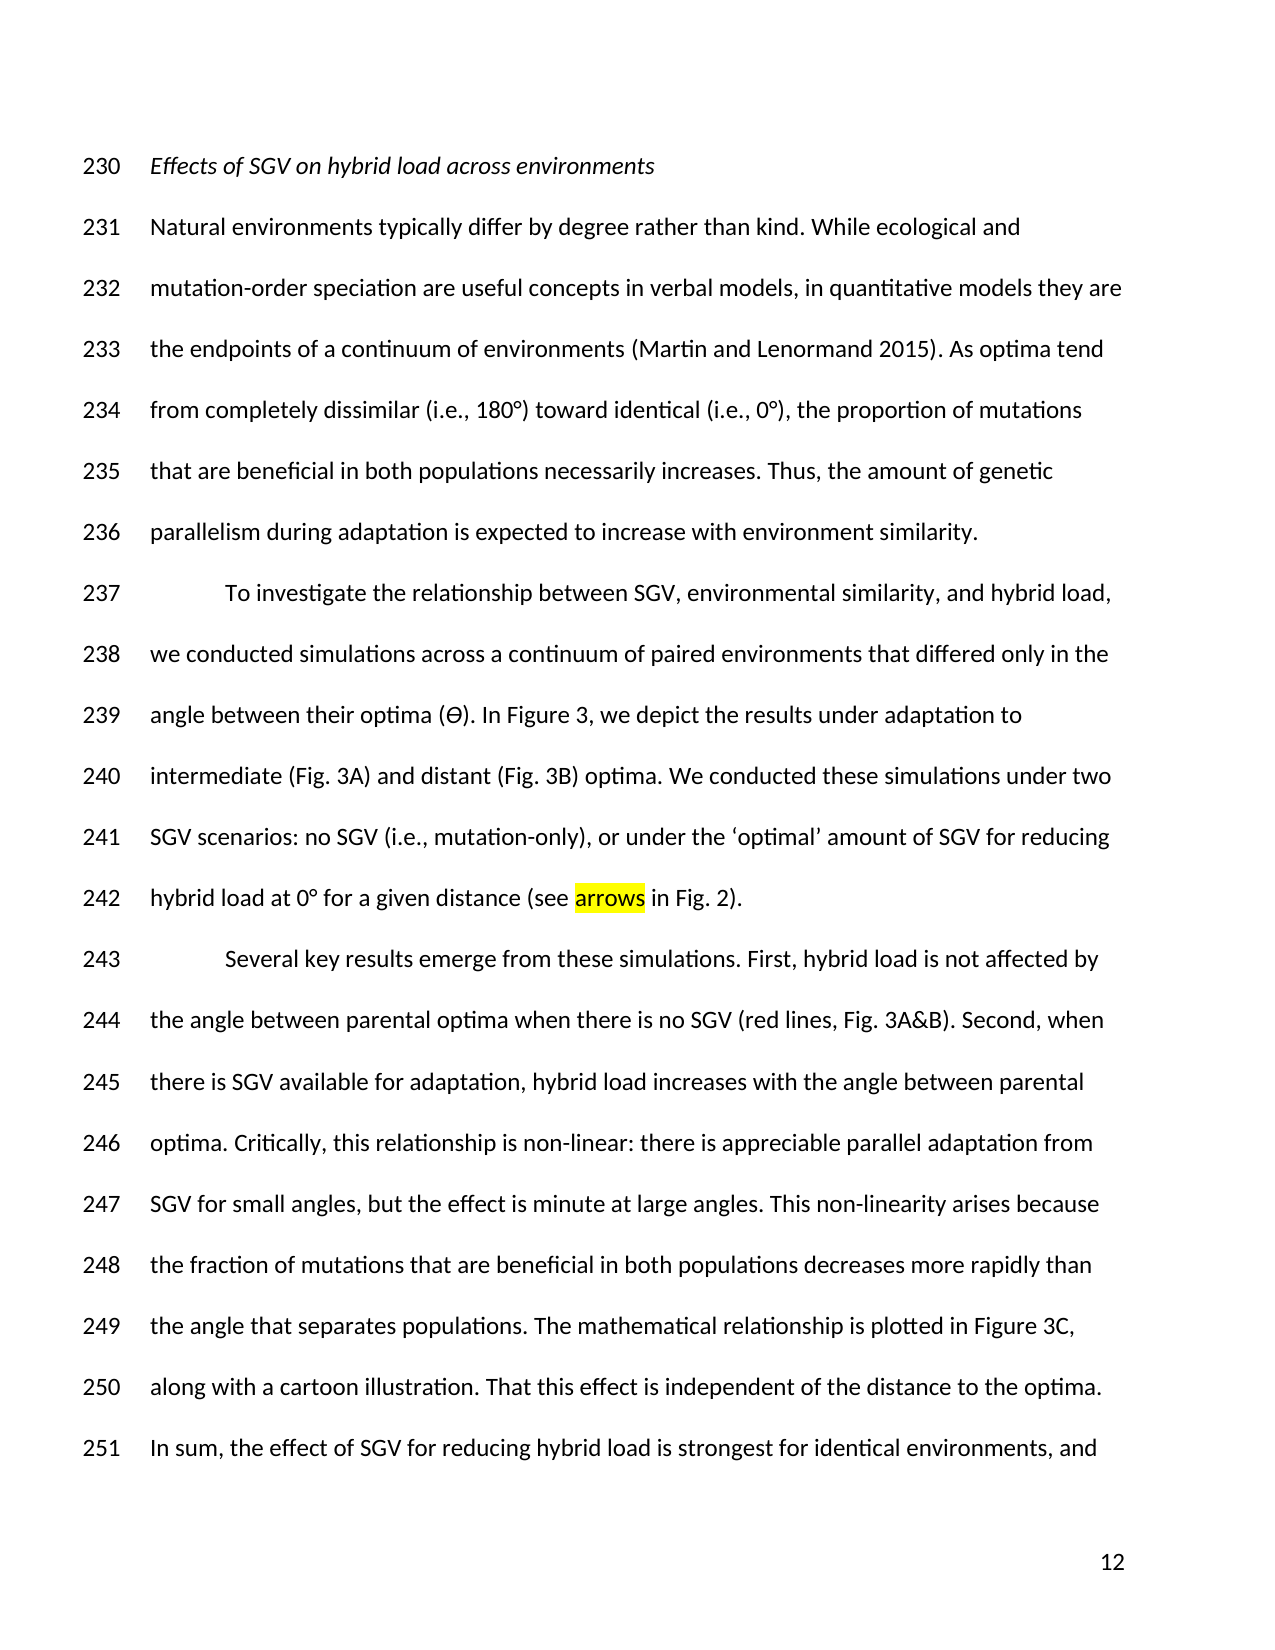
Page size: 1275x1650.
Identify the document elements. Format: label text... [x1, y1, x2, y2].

text To investigate the relationship between SGV, environmental similarity, and hybrid load, we conducted simulations across a continuum of paired environments that differed only in the angle between their optima (ϴ). In Figure 3, we depict the results under adaptation to intermediate (Fig. 3A) and distant (Fig. 3B) optima. We conducted these simulations under two SGV scenarios: no SGV (i.e., mutation-only), or under the ‘optimal’ amount of SGV for reducing hybrid load at 0° for a given distance (see arrows in Fig. 2). [150, 577, 1125, 913]
text Effects of SGV on hybrid load across environments Natural environments typically differ by degree rather than kind. While ecological and mutation-order speciation are useful concepts in verbal models, in quantitative models they are the endpoints of a continuum of environments (Martin and Lenormand 2015). As optima tend from completely dissimilar (i.e., 180°) toward identical (i.e., 0°), the proportion of mutations that are beneficial in both populations necessarily increases. Thus, the amount of genetic parallelism during adaptation is expected to increase with environment similarity. [150, 150, 1125, 547]
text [150, 943, 1125, 1462]
